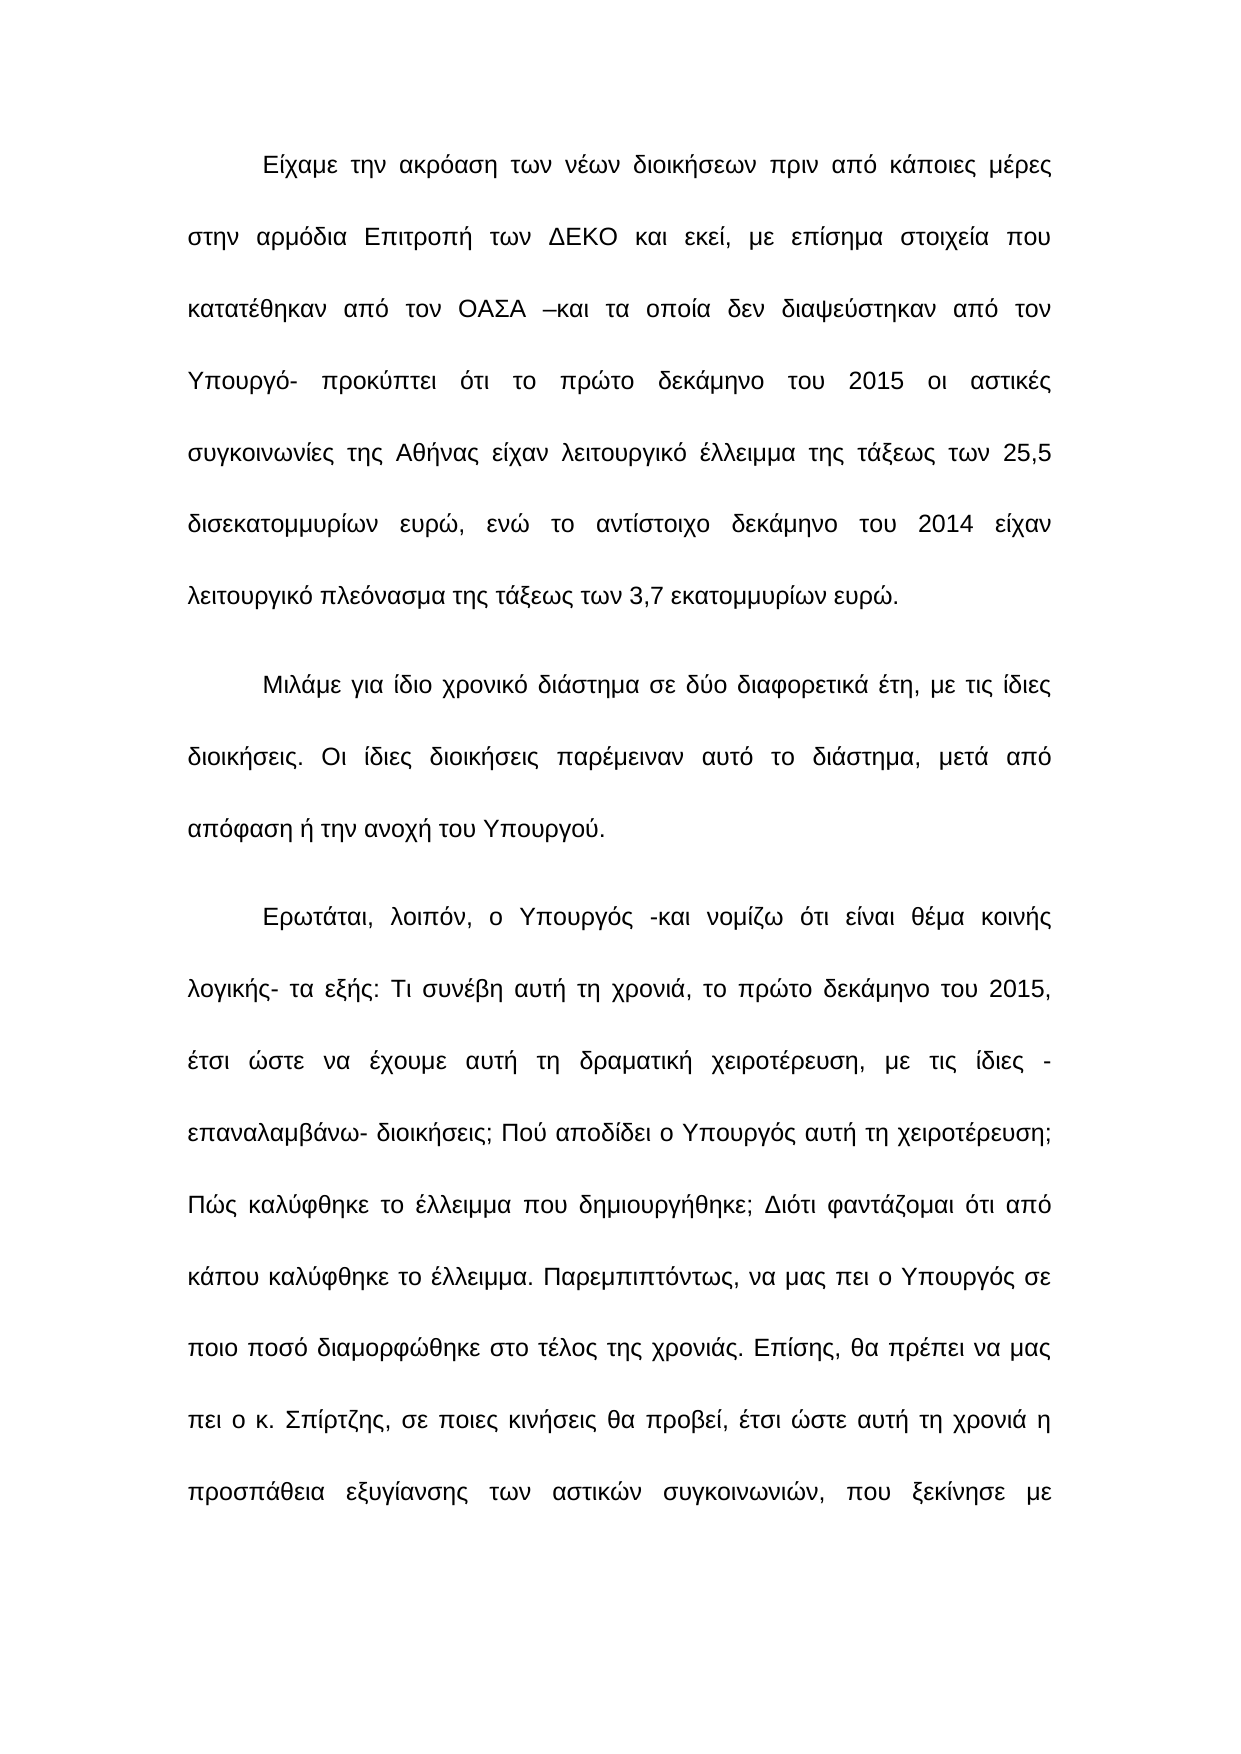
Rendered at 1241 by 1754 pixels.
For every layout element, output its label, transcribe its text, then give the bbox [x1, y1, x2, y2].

text Μιλάμε για ίδιο χρονικό διάστημα σε δύο διαφορετικά έτη, με τις ίδιες διοικήσεις. Οι ίδιες διοικήσεις παρέμειναν αυτό το διάστημα, μετά από απόφαση ή την ανοχή του Υπουργού. [187, 670, 1053, 842]
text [187, 902, 1053, 1506]
text Είχαμε την ακρόαση των νέων διοικήσεων πριν από κάποιες μέρες στην αρμόδια Επιτροπή των ΔΕΚΟ και εκεί, με επίσημα στοιχεία που κατατέθηκαν από τον ΟΑΣΑ –και τα οποία δεν διαψεύστηκαν από τον Υπουργό- προκύπτει ότι το πρώτο δεκάμηνο του 2015 οι αστικές συγκοινωνίες της Αθήνας είχαν λειτουργικό έλλειμμα της τάξεως των 25,5 δισεκατομμυρίων ευρώ, ενώ το αντίστοιχο δεκάμηνο του 2014 είχαν λειτουργικό πλεόνασμα της τάξεως των 3,7 εκατομμυρίων ευρώ. [187, 150, 1053, 610]
